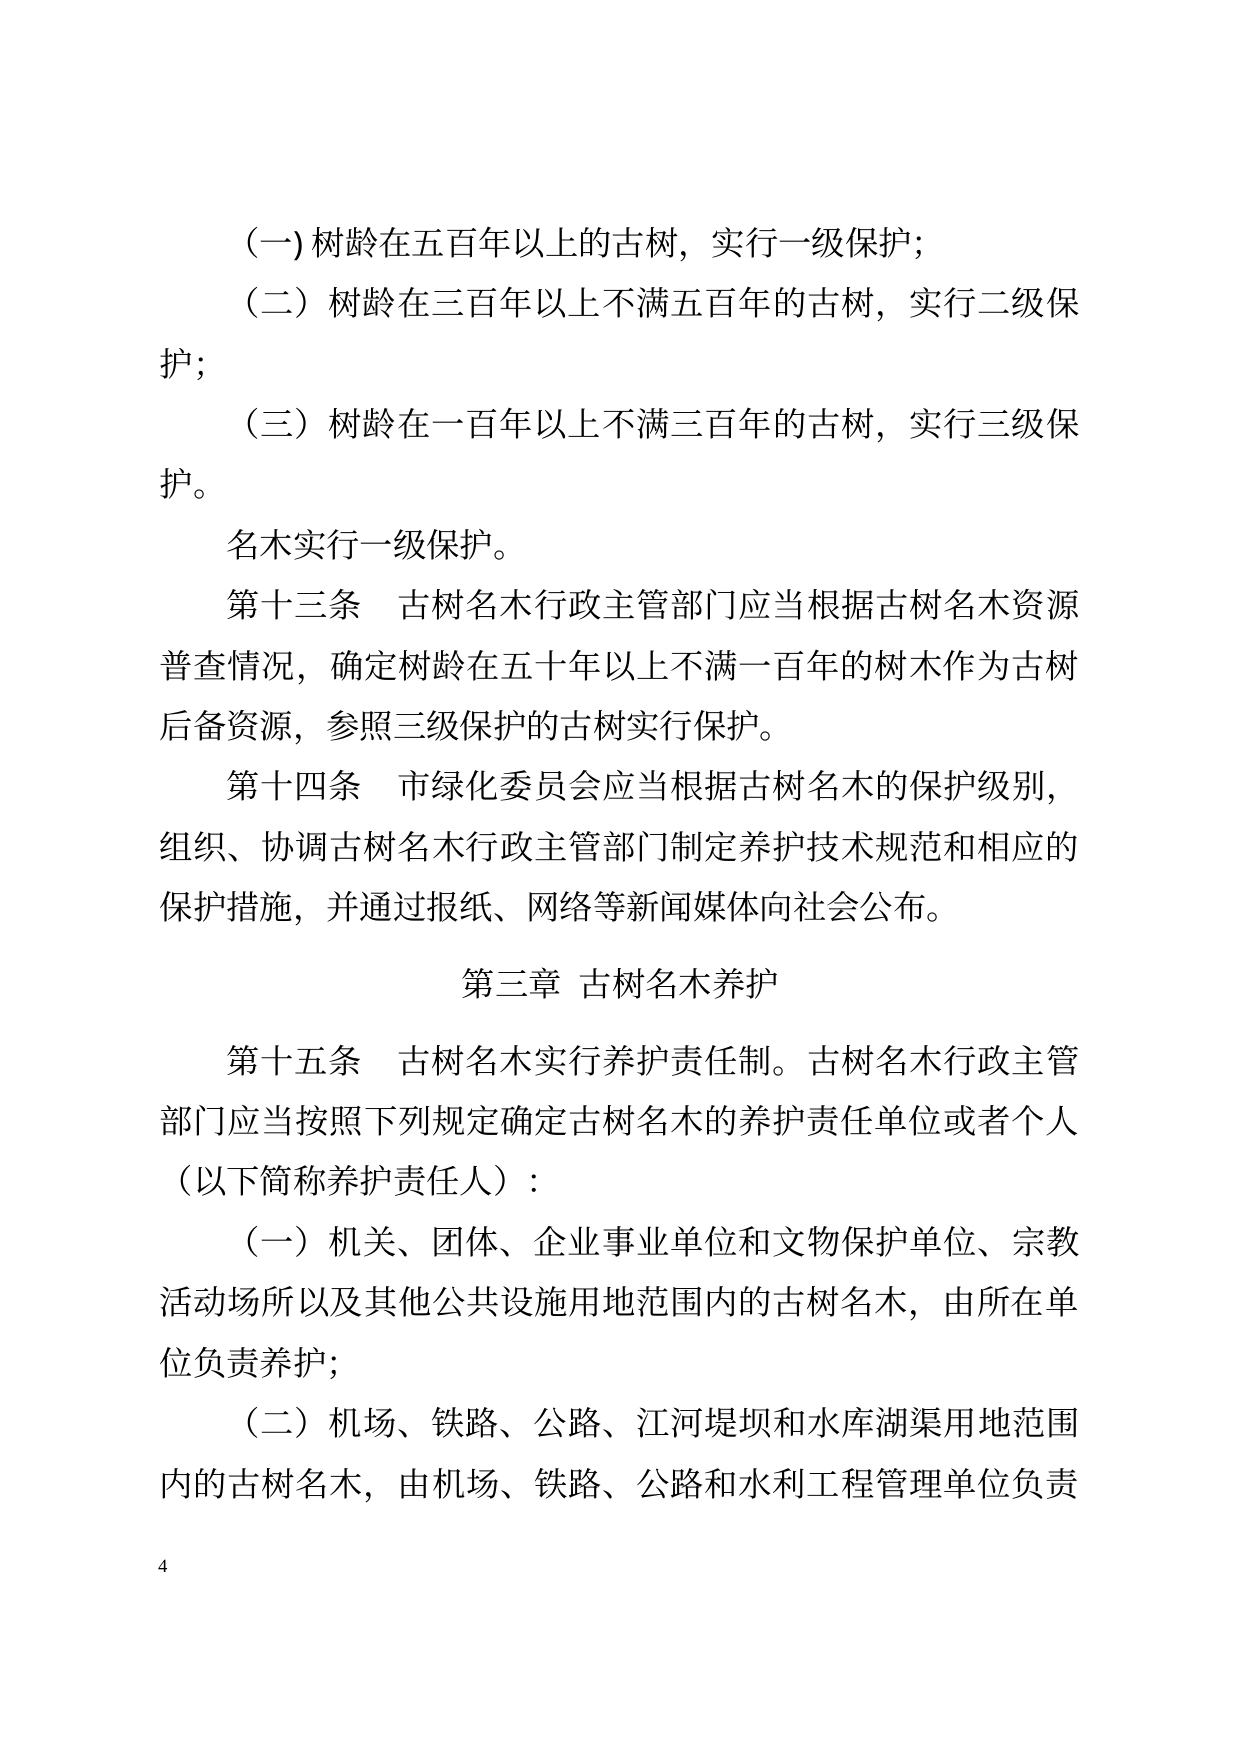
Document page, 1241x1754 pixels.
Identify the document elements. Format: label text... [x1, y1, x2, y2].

text （一）机关、团体、企业事业单位和文物保护单位、宗教活动场所以及其他公共设施用地范围内的古树名木，由所在单位负责养护； [159, 1206, 1081, 1387]
text 名木实行一级保护。 [159, 509, 1081, 569]
text 第十四条 市绿化委员会应当根据古树名木的保护级别，组织、协调古树名木行政主管部门制定养护技术规范和相应的保护措施，并通过报纸、网络等新闻媒体向社会公布。 [159, 751, 1081, 932]
text （三）树龄在一百年以上不满三百年的古树，实行三级保护。 [159, 388, 1081, 509]
text 第十三条 古树名木行政主管部门应当根据古树名木资源普查情况，确定树龄在五十年以上不满一百年的树木作为古树后备资源，参照三级保护的古树实行保护。 [159, 569, 1081, 751]
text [159, 1387, 1081, 1508]
text （一) 树龄在五百年以上的古树，实行一级保护； [159, 207, 1081, 267]
text 第三章 古树名木养护 [159, 948, 1081, 1008]
text 第十五条 古树名木实行养护责任制。古树名木行政主管部门应当按照下列规定确定古树名木的养护责任单位或者个人（以下简称养护责任人）： [159, 1025, 1081, 1206]
text （二）树龄在三百年以上不满五百年的古树，实行二级保护； [159, 267, 1081, 388]
